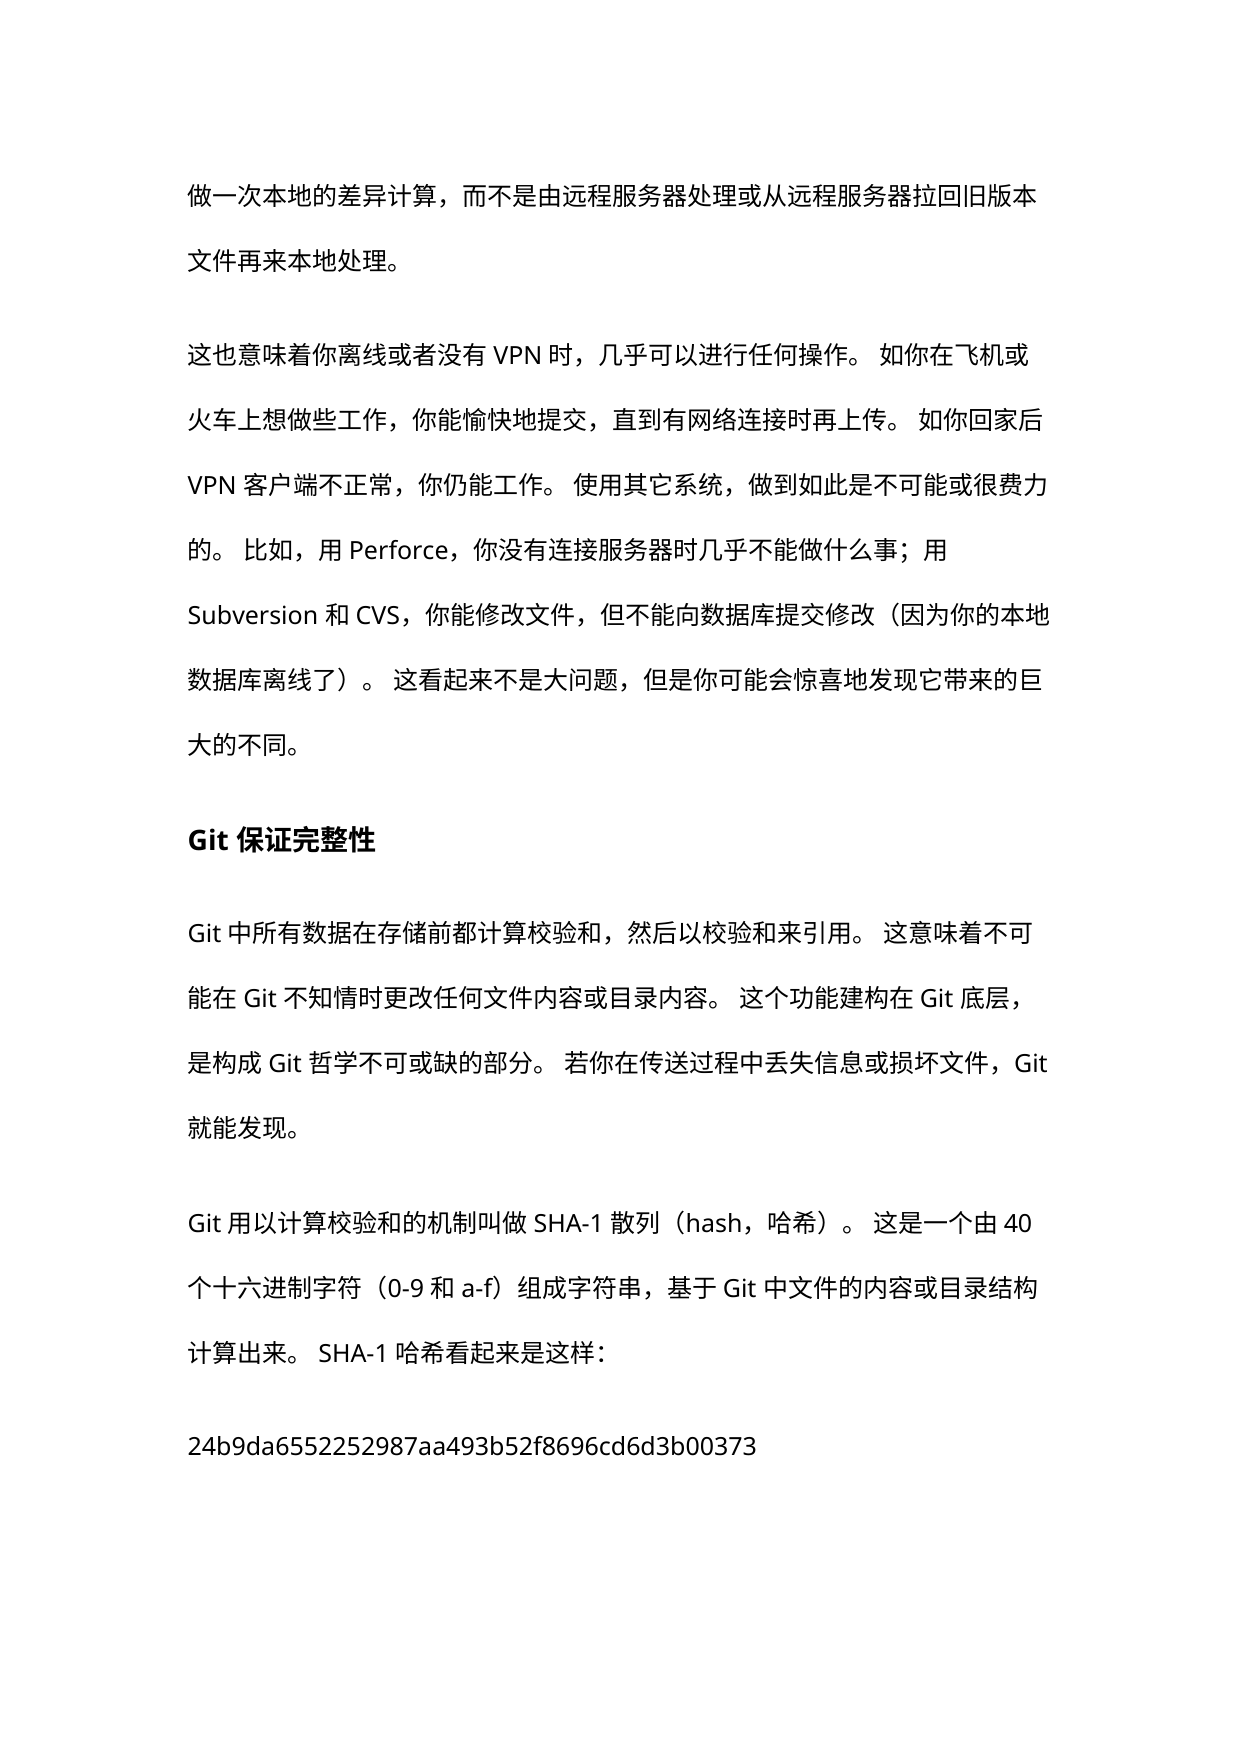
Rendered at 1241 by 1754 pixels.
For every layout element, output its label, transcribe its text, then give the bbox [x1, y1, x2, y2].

text 这也意味着你离线或者没有 VPN 时，几乎可以进行任何操作。 如你在飞机或火车上想做些工作，你能愉快地提交，直到有网络连接时再上传。 如你回家后 VPN 客户端不正常，你仍能工作。 使用其它系统，做到如此是不可能或很费力的。 比如，用 Perforce，你没有连接服务器时几乎不能做什么事；用 Subversion 和 CVS，你能修改文件，但不能向数据库提交修改（因为你的本地数据库离线了）。 这看起来不是大问题，但是你可能会惊喜地发现它带来的巨大的不同。 [187, 321, 1053, 776]
text Git 用以计算校验和的机制叫做 SHA-1 散列（hash，哈希）。 这是一个由 40 个十六进制字符（0-9 和 a-f）组成字符串，基于 Git 中文件的内容或目录结构计算出来。 SHA-1 哈希看起来是这样： [187, 1189, 1053, 1384]
text Git 中所有数据在存储前都计算校验和，然后以校验和来引用。 这意味着不可能在 Git 不知情时更改任何文件内容或目录内容。 这个功能建构在 Git 底层，是构成 Git 哲学不可或缺的部分。 若你在传送过程中丢失信息或损坏文件，Git 就能发现。 [187, 899, 1053, 1159]
text 24b9da6552252987aa493b52f8696cd6d3b00373 [187, 1413, 1053, 1478]
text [187, 162, 1053, 292]
subtitle Git 保证完整性 [187, 805, 1053, 870]
